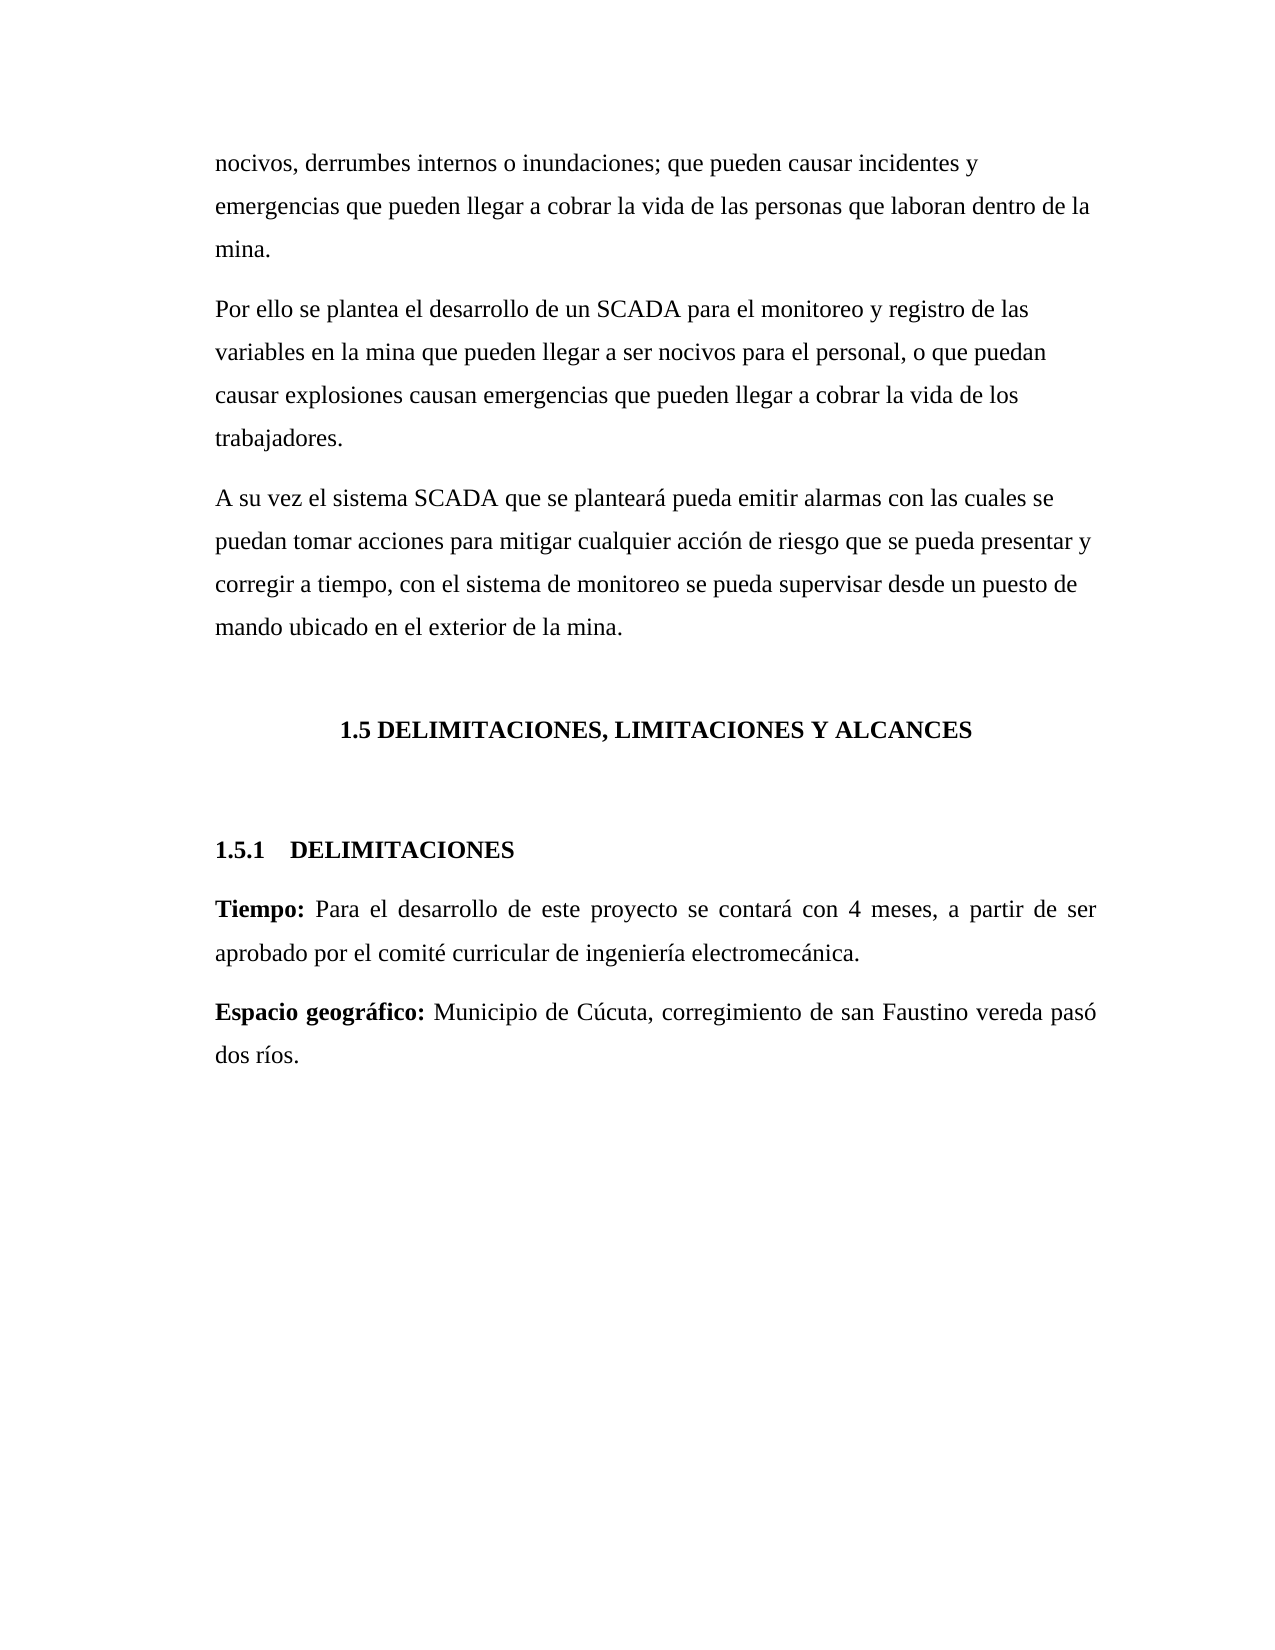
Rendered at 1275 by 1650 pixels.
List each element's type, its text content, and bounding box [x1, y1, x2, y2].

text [215, 148, 1098, 263]
text Espacio geográfico: Municipio de Cúcuta, corregimiento de san Faustino vereda pasó dos ríos. [215, 997, 1098, 1069]
text Tiempo: Para el desarrollo de este proyecto se contará con 4 meses, a partir de ser aprobado por el comité curricular de ingeniería electromecánica. [215, 894, 1098, 966]
list DELIMITACIONES, LIMITACIONES Y ALCANCES [215, 715, 1098, 744]
list DELIMITACIONES [215, 835, 1098, 863]
text Por ello se plantea el desarrollo de un SCADA para el monitoreo y registro de las variables en la mina que pueden llegar a ser nocivos para el personal, o que puedan causar explosiones causan emergencias que pueden llegar a cobrar la vida de los trabajadores. [215, 294, 1098, 452]
text A su vez el sistema SCADA que se planteará pueda emitir alarmas con las cuales se puedan tomar acciones para mitigar cualquier acción de riesgo que se pueda presentar y corregir a tiempo, con el sistema de monitoreo se pueda supervisar desde un puesto de mando ubicado en el exterior de la mina. [215, 483, 1098, 641]
